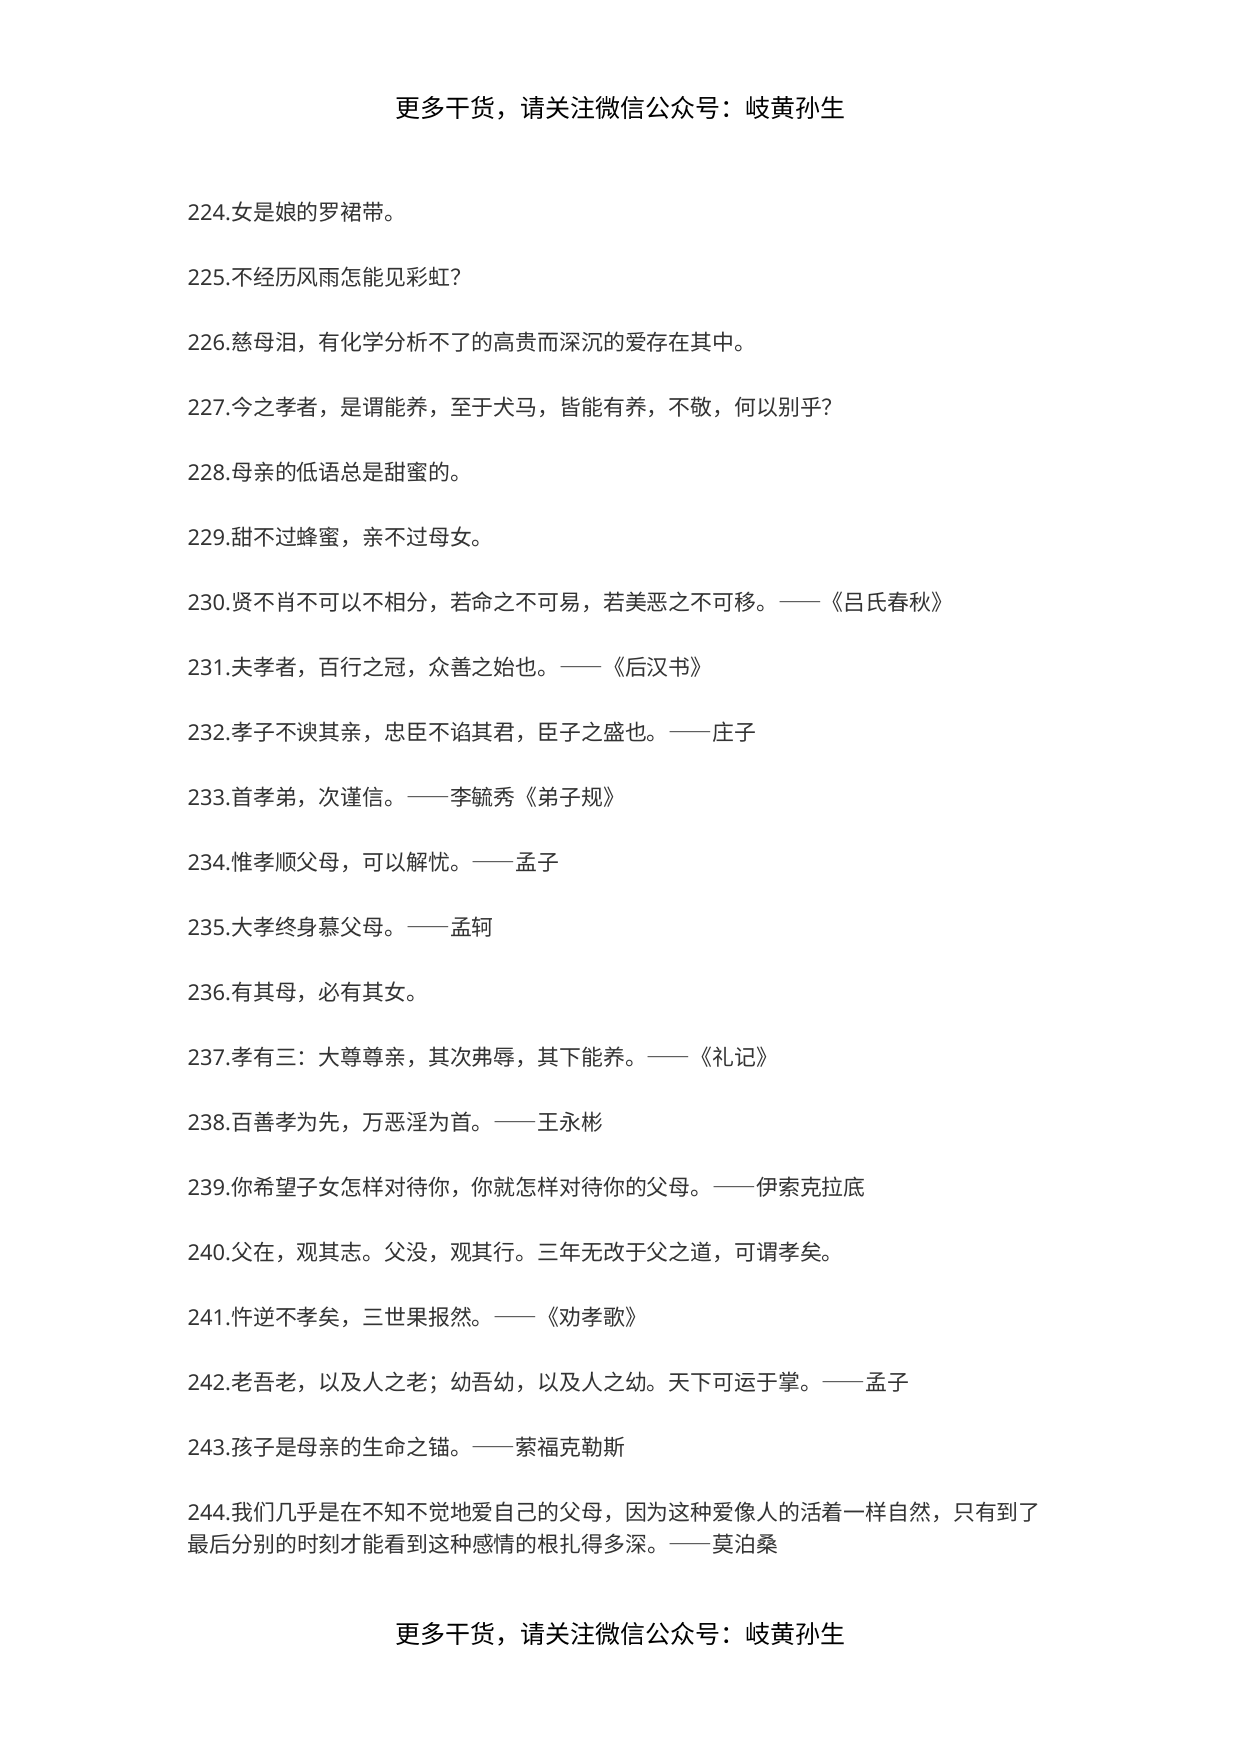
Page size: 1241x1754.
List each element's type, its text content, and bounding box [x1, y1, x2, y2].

text 244.我们几乎是在不知不觉地爱自己的父母，因为这种爱像人的活着一样自然，只有到了最后分别的时刻才能看到这种感情的根扎得多深。——莫泊桑 [187, 1494, 1053, 1559]
text 237.孝有三：大尊尊亲，其次弗辱，其下能养。——《礼记》 [187, 1039, 1053, 1072]
text 229.甜不过蜂蜜，亲不过母女。 [187, 519, 1053, 552]
text 228.母亲的低语总是甜蜜的。 [187, 454, 1053, 487]
text 226.慈母泪，有化学分析不了的高贵而深沉的爱存在其中。 [187, 324, 1053, 357]
text 231.夫孝者，百行之冠，众善之始也。——《后汉书》 [187, 649, 1053, 682]
text 240.父在，观其志。父没，观其行。三年无改于父之道，可谓孝矣。 [187, 1234, 1053, 1267]
text 239.你希望子女怎样对待你，你就怎样对待你的父母。——伊索克拉底 [187, 1169, 1053, 1202]
text 241.忤逆不孝矣，三世果报然。——《劝孝歌》 [187, 1299, 1053, 1332]
text 234.惟孝顺父母，可以解忧。——孟子 [187, 844, 1053, 877]
text 235.大孝终身慕父母。——孟轲 [187, 909, 1053, 942]
text 243.孩子是母亲的生命之锚。——萦福克勒斯 [187, 1429, 1053, 1462]
text 242.老吾老，以及人之老；幼吾幼，以及人之幼。天下可运于掌。——孟子 [187, 1364, 1053, 1397]
text 238.百善孝为先，万恶淫为首。——王永彬 [187, 1104, 1053, 1137]
text 233.首孝弟，次谨信。——李毓秀《弟子规》 [187, 779, 1053, 812]
text 225.不经历风雨怎能见彩虹？ [187, 259, 1053, 292]
text 224.女是娘的罗裙带。 [187, 194, 1053, 227]
text 232.孝子不谀其亲，忠臣不谄其君，臣子之盛也。——庄子 [187, 714, 1053, 747]
text 230.贤不肖不可以不相分，若命之不可易，若美恶之不可移。——《吕氏春秋》 [187, 584, 1053, 617]
text 236.有其母，必有其女。 [187, 974, 1053, 1007]
text 227.今之孝者，是谓能养，至于犬马，皆能有养，不敬，何以别乎？ [187, 389, 1053, 422]
